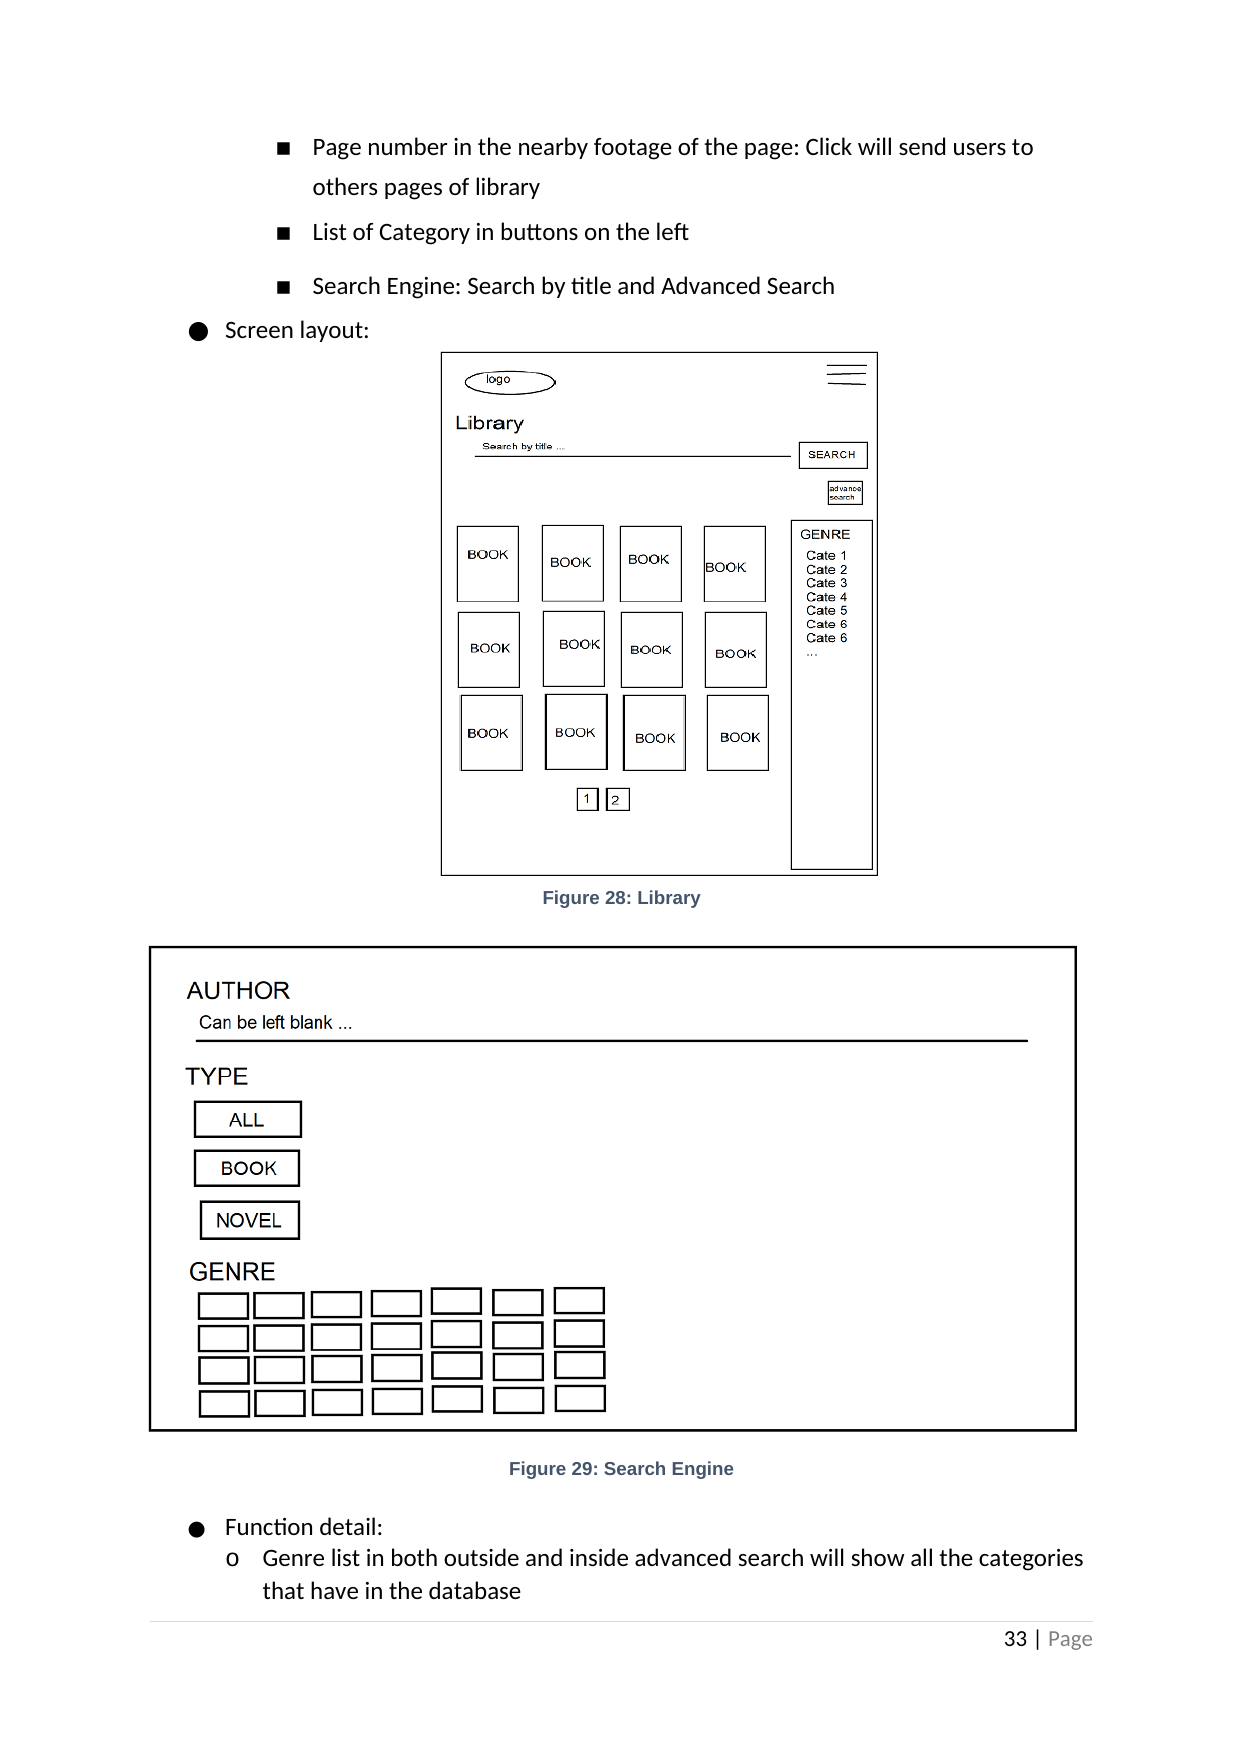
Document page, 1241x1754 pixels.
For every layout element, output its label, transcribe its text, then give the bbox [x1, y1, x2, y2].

picture [435, 347, 883, 881]
list Screen layout: [187, 312, 1093, 346]
list Page number in the nearby footage of the page: Click will send users to others pages of library [275, 118, 1093, 201]
list Genre list in both outside and inside advanced search will show all the categories that have in the database [225, 1542, 1093, 1606]
list Function detail: [187, 1511, 1093, 1542]
list List of Category in buttons on the left [275, 203, 1093, 254]
list Search Engine: Search by title and Advanced Search [275, 257, 1093, 309]
picture [140, 940, 1084, 1440]
